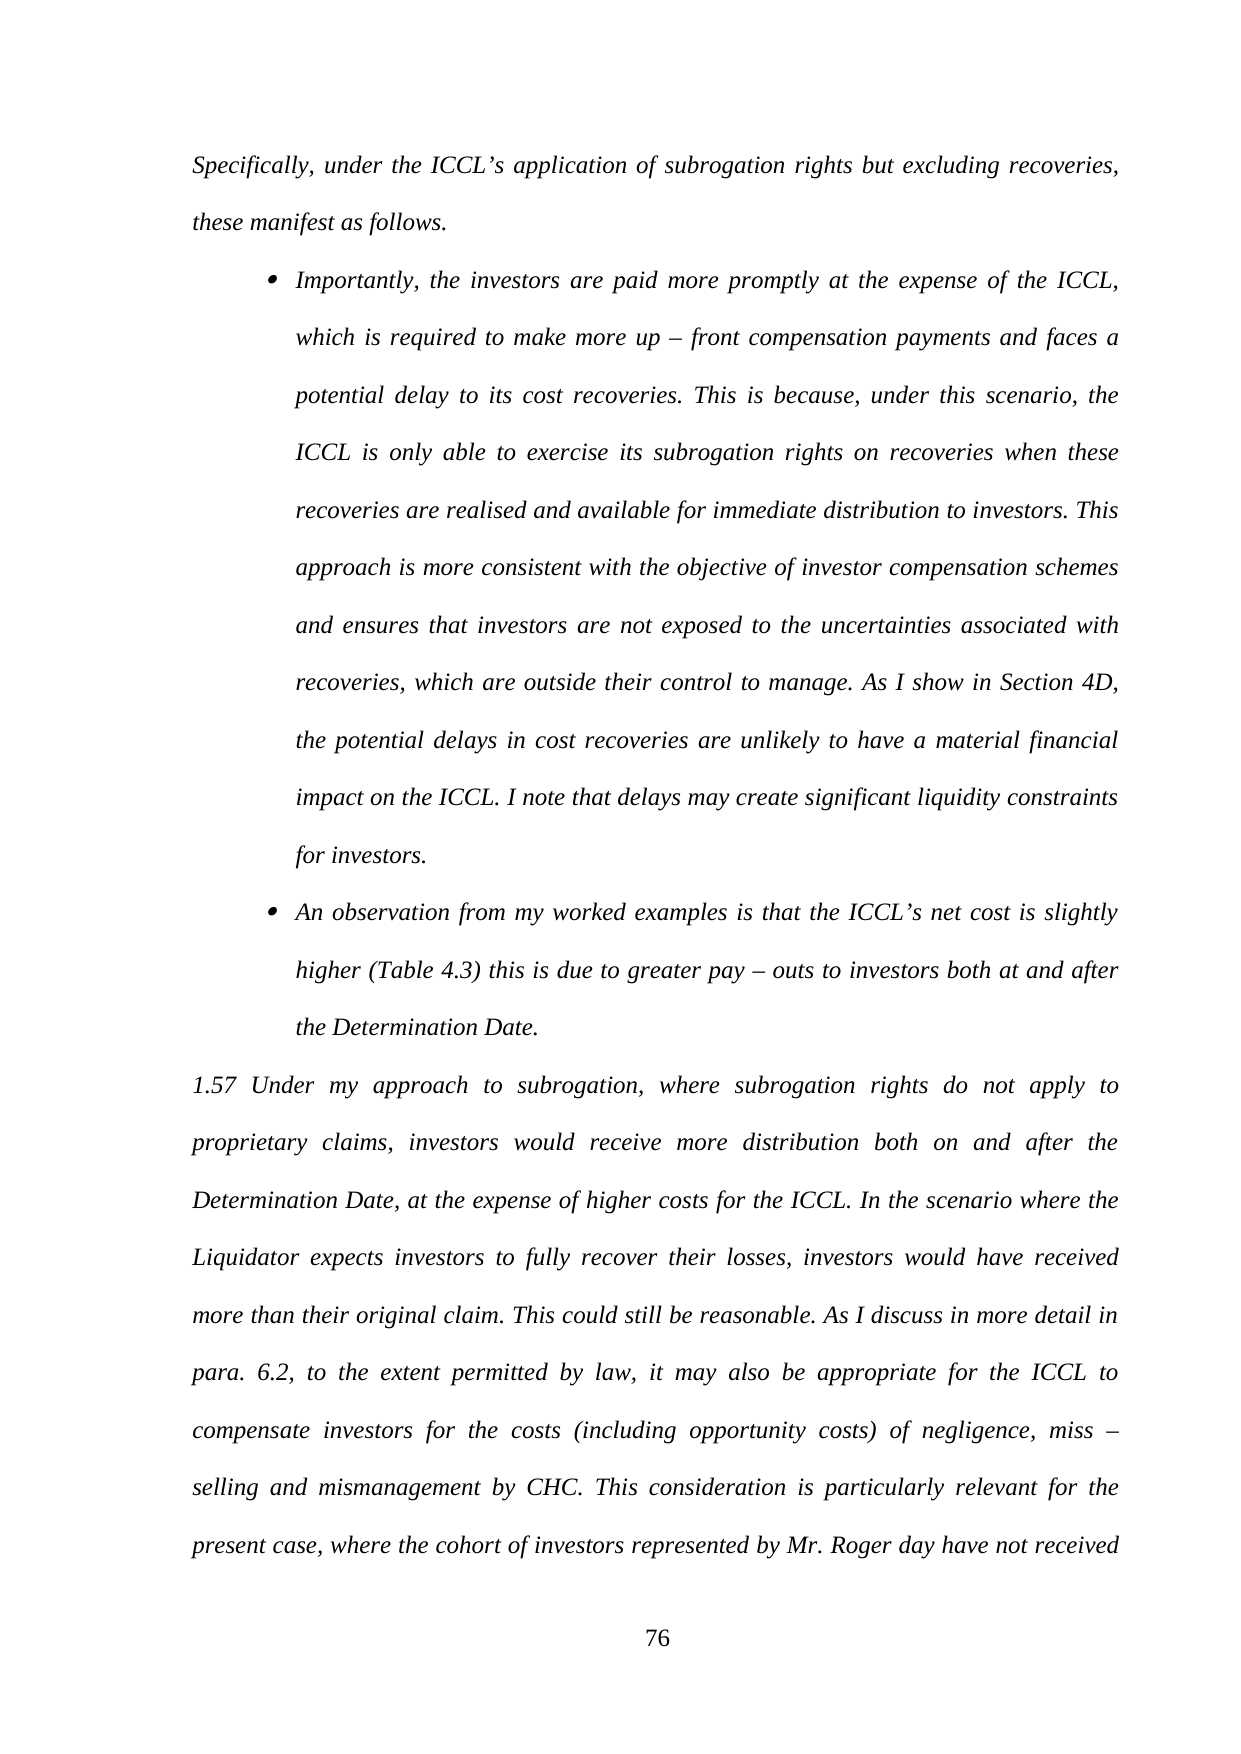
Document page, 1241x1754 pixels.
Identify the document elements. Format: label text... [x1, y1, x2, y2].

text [192, 1070, 1122, 1559]
list Importantly, the investors are paid more promptly at the expense of the ICCL, which is required to make more up – front compensation payments and faces a potential delay to its cost recoveries. This is because, under this scenario, the ICCL is only able to exercise its subrogation rights on recoveries when these recoveries are realised and available for immediate distribution to investors. This approach is more consistent with the objective of investor compensation schemes and ensures that investors are not exposed to the uncertainties associated with recoveries, which are outside their control to manage. As I show in Section 4D, the potential delays in cost recoveries are unlikely to have a material financial impact on the ICCL. I note that delays may create significant liquidity constraints for investors. [266, 265, 1122, 869]
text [192, 150, 1122, 236]
list An observation from my worked examples is that the ICCL’s net cost is slightly higher (Table 4.3) this is due to greater pay – outs to investors both at and after the Determination Date. [266, 897, 1122, 1041]
